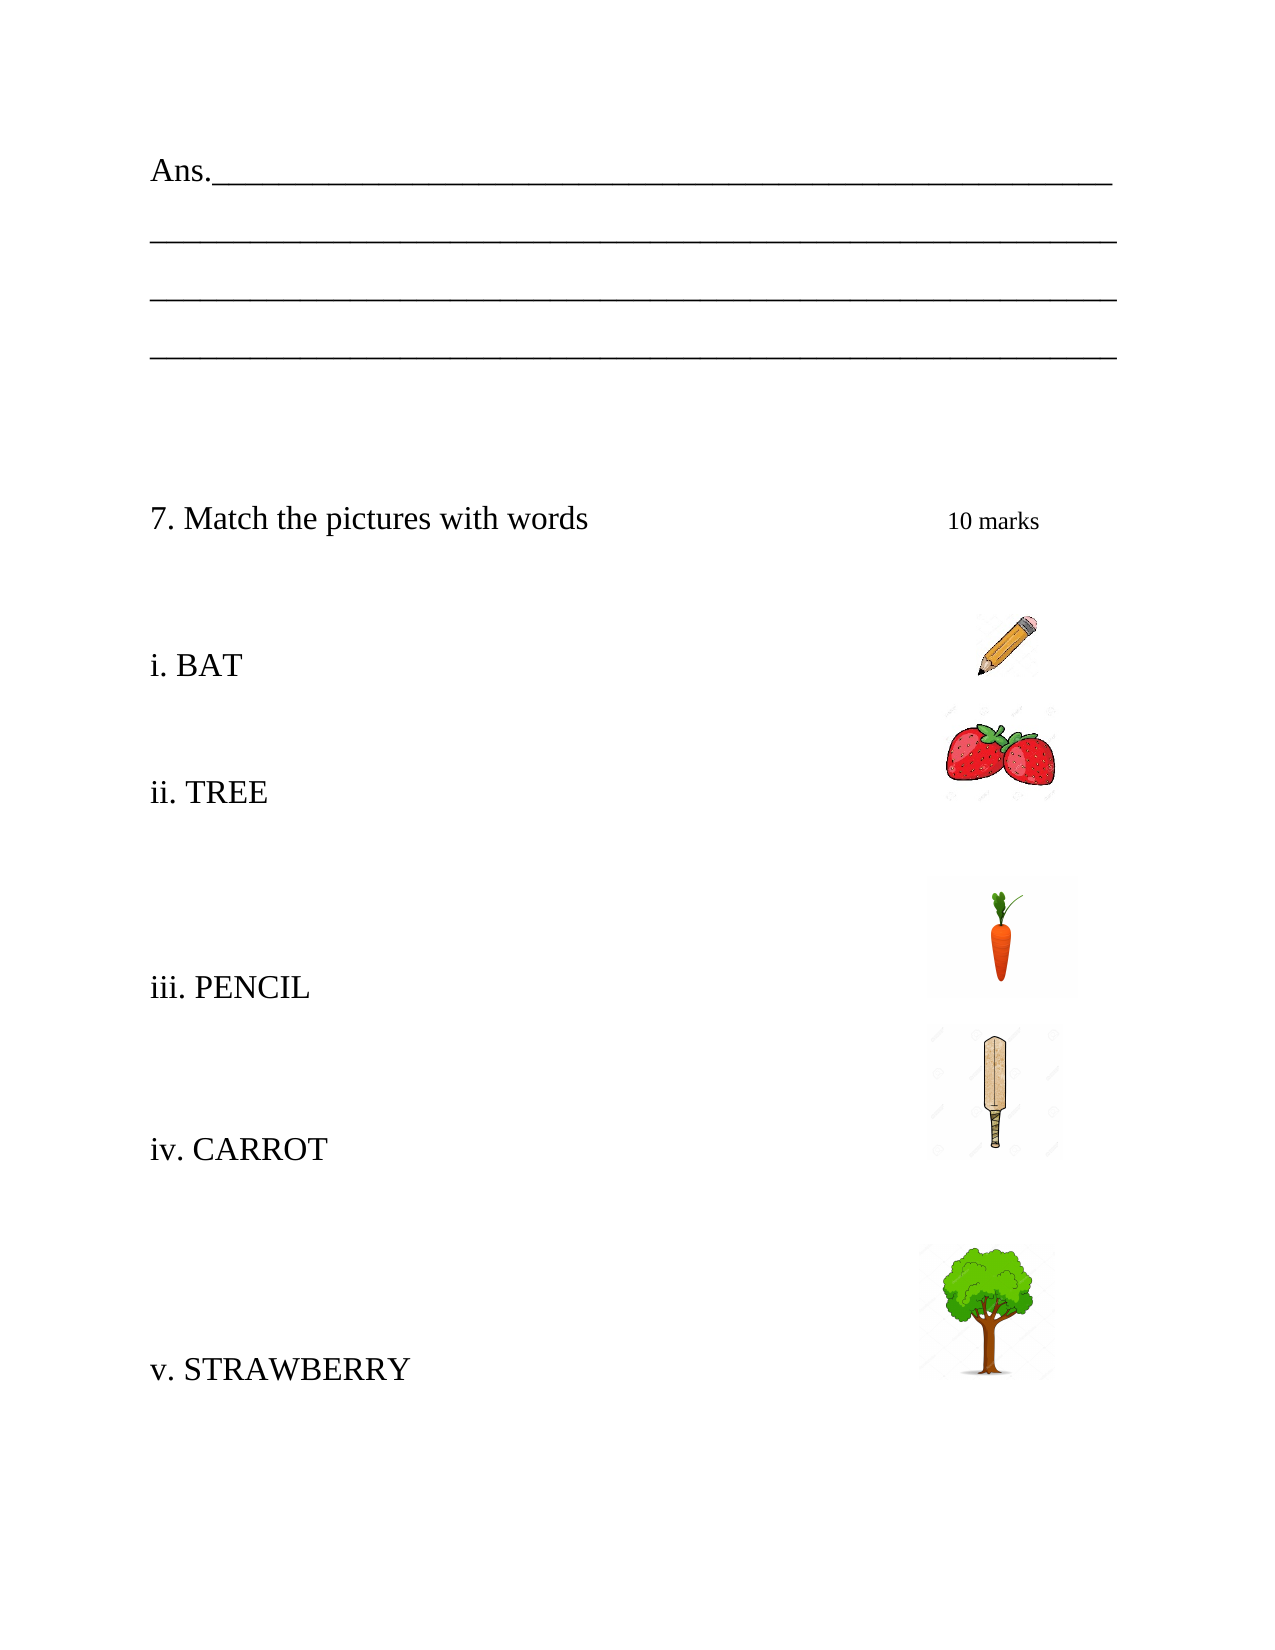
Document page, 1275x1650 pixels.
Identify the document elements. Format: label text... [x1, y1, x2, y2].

text __________________________________________________________ [150, 324, 1125, 362]
picture [941, 703, 1059, 803]
text __________________________________________________________ [150, 208, 1125, 246]
text v. STRAWBERRY [150, 1245, 1125, 1387]
text __________________________________________________________ [150, 266, 1125, 304]
picture [919, 1244, 1055, 1380]
text 7. Match the pictures with words 10 marks [150, 498, 1125, 536]
text iv. CARROT [150, 1025, 1125, 1167]
text iii. PENCIL [150, 877, 1125, 1005]
picture [927, 1024, 1063, 1160]
text Ans.______________________________________________________ [150, 150, 1125, 188]
text ii. TREE [150, 703, 1125, 810]
text i. BAT [150, 614, 1125, 684]
picture [927, 876, 1078, 998]
picture [976, 614, 1039, 677]
